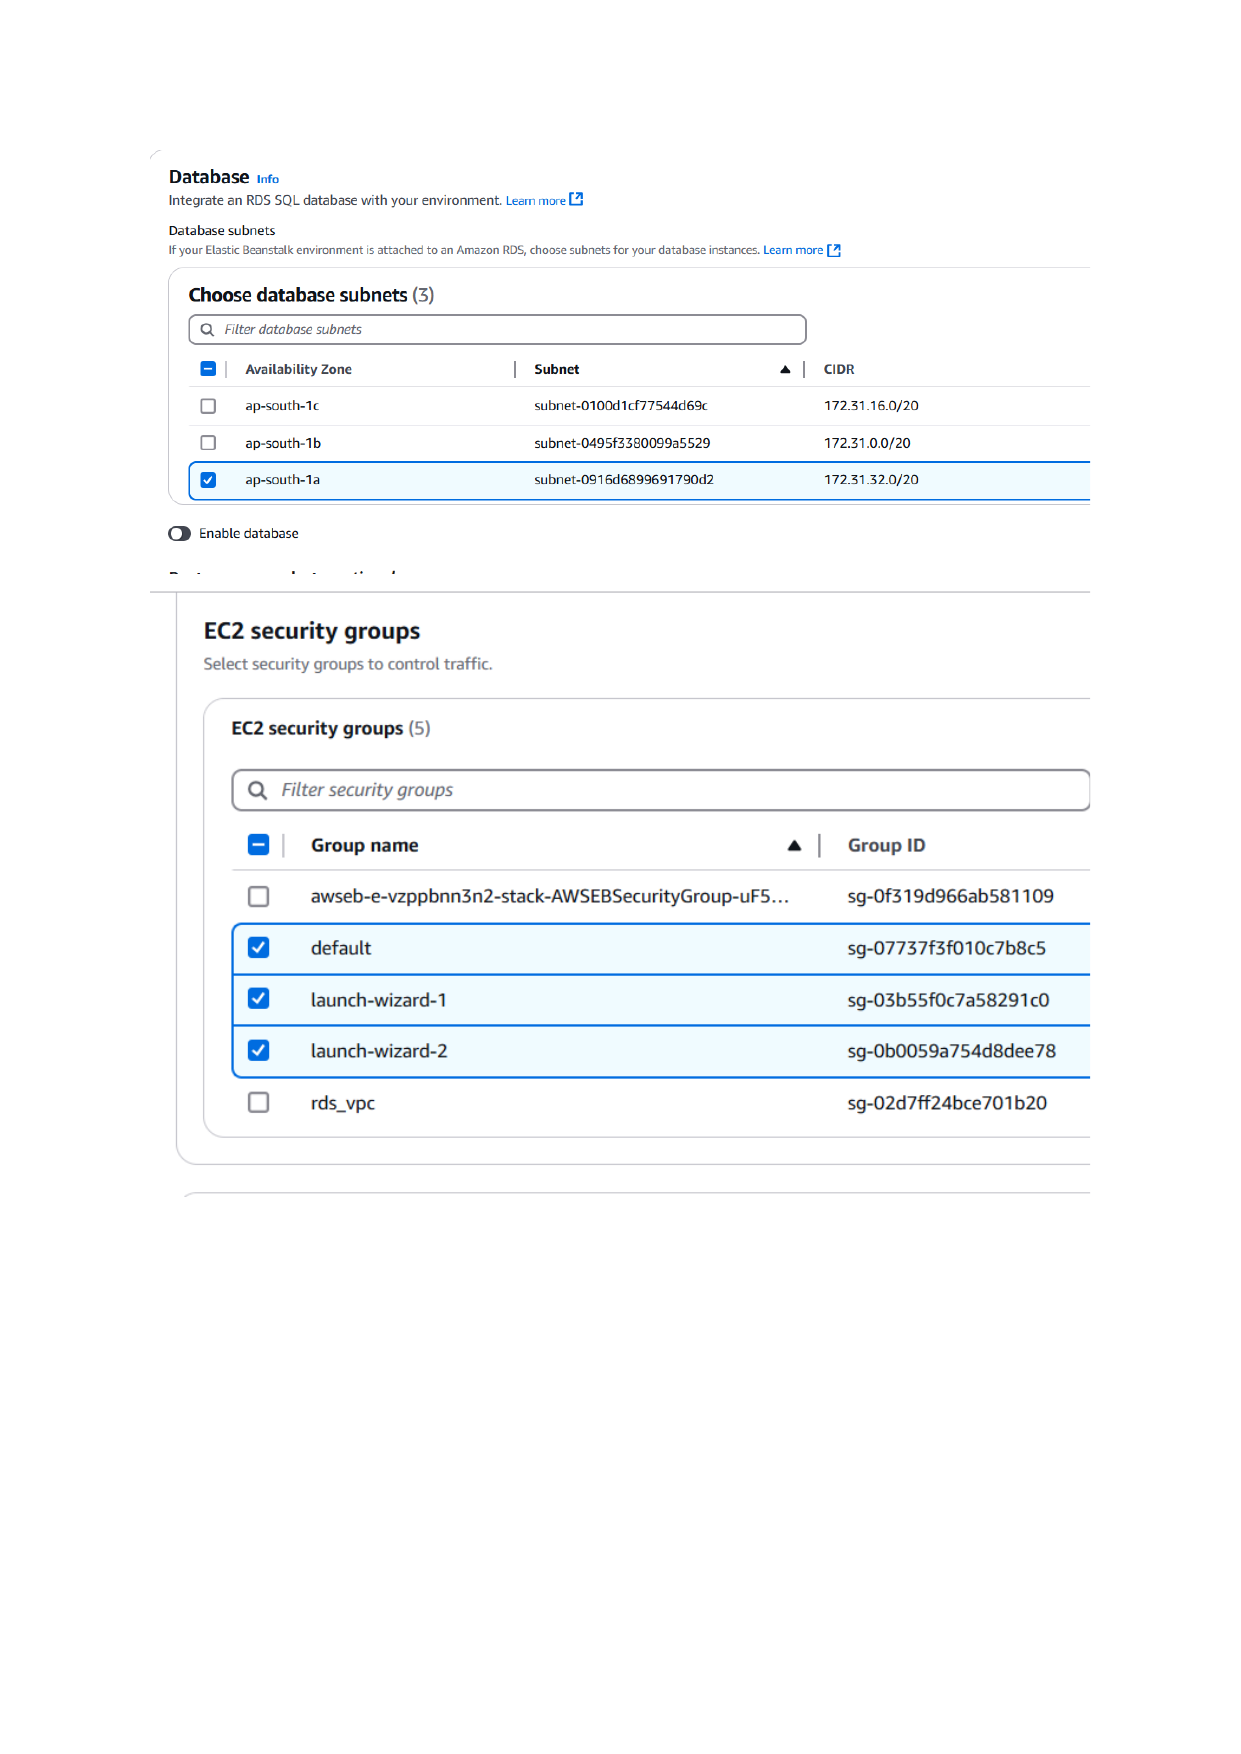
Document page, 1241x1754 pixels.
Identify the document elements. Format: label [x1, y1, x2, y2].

picture [150, 150, 1091, 574]
picture [150, 575, 1091, 1197]
